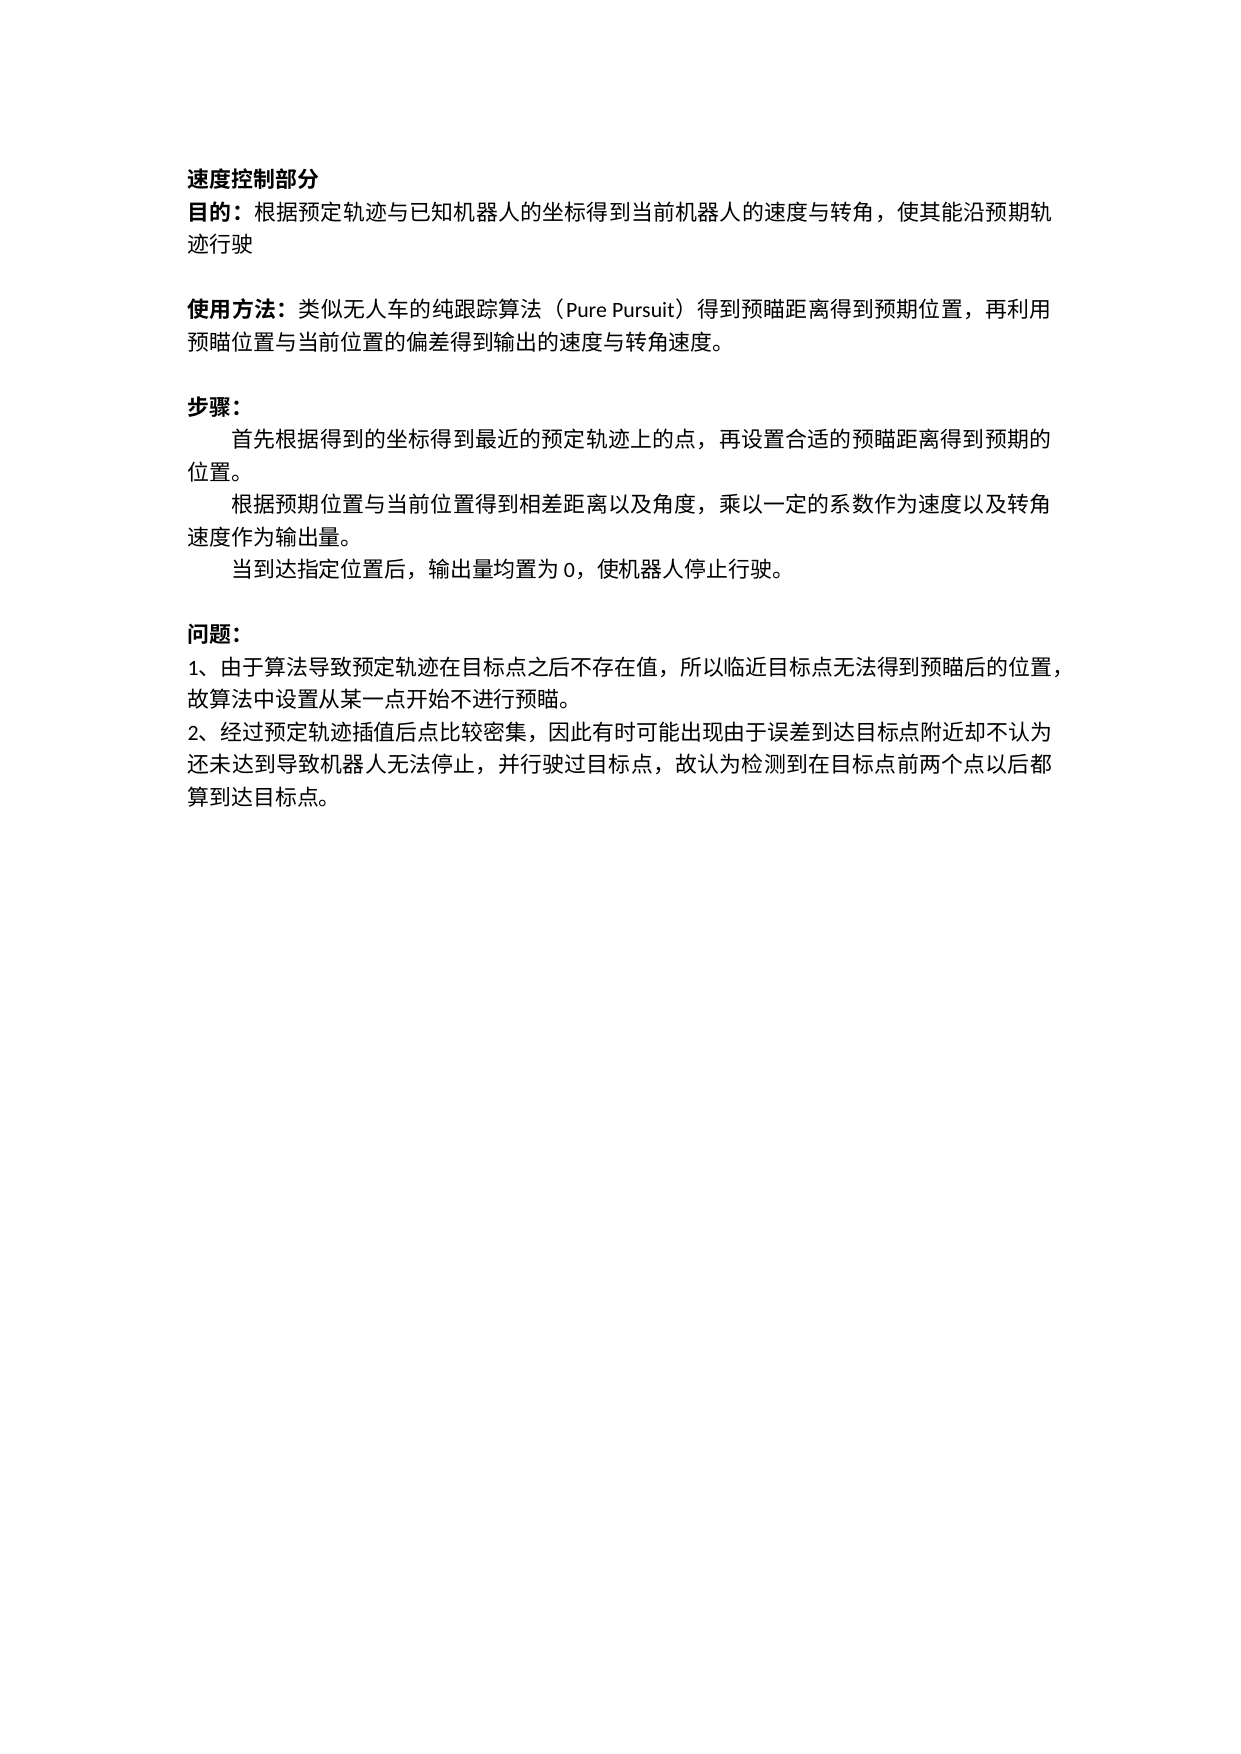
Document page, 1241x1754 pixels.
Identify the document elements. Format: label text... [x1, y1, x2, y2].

list 经过预定轨迹插值后点比较密集，因此有时可能出现由于误差到达目标点附近却不认为还未达到导致机器人无法停止，并行驶过目标点，故认为检测到在目标点前两个点以后都算到达目标点。 [187, 714, 1053, 812]
text 首先根据得到的坐标得到最近的预定轨迹上的点，再设置合适的预瞄距离得到预期的位置。 [187, 422, 1053, 487]
text 速度控制部分 [187, 162, 1053, 194]
text 问题： [187, 617, 1053, 649]
text 步骤： [187, 389, 1053, 422]
text 目的：根据预定轨迹与已知机器人的坐标得到当前机器人的速度与转角，使其能沿预期轨迹行驶 [187, 194, 1053, 259]
list 由于算法导致预定轨迹在目标点之后不存在值，所以临近目标点无法得到预瞄后的位置，故算法中设置从某一点开始不进行预瞄。 [187, 649, 1053, 714]
text 当到达指定位置后，输出量均置为0，使机器人停止行驶。 [187, 552, 1053, 584]
text 使用方法：类似无人车的纯跟踪算法（Pure Pursuit）得到预瞄距离得到预期位置，再利用预瞄位置与当前位置的偏差得到输出的速度与转角速度。 [187, 292, 1053, 357]
text 根据预期位置与当前位置得到相差距离以及角度，乘以一定的系数作为速度以及转角速度作为输出量。 [187, 487, 1053, 552]
